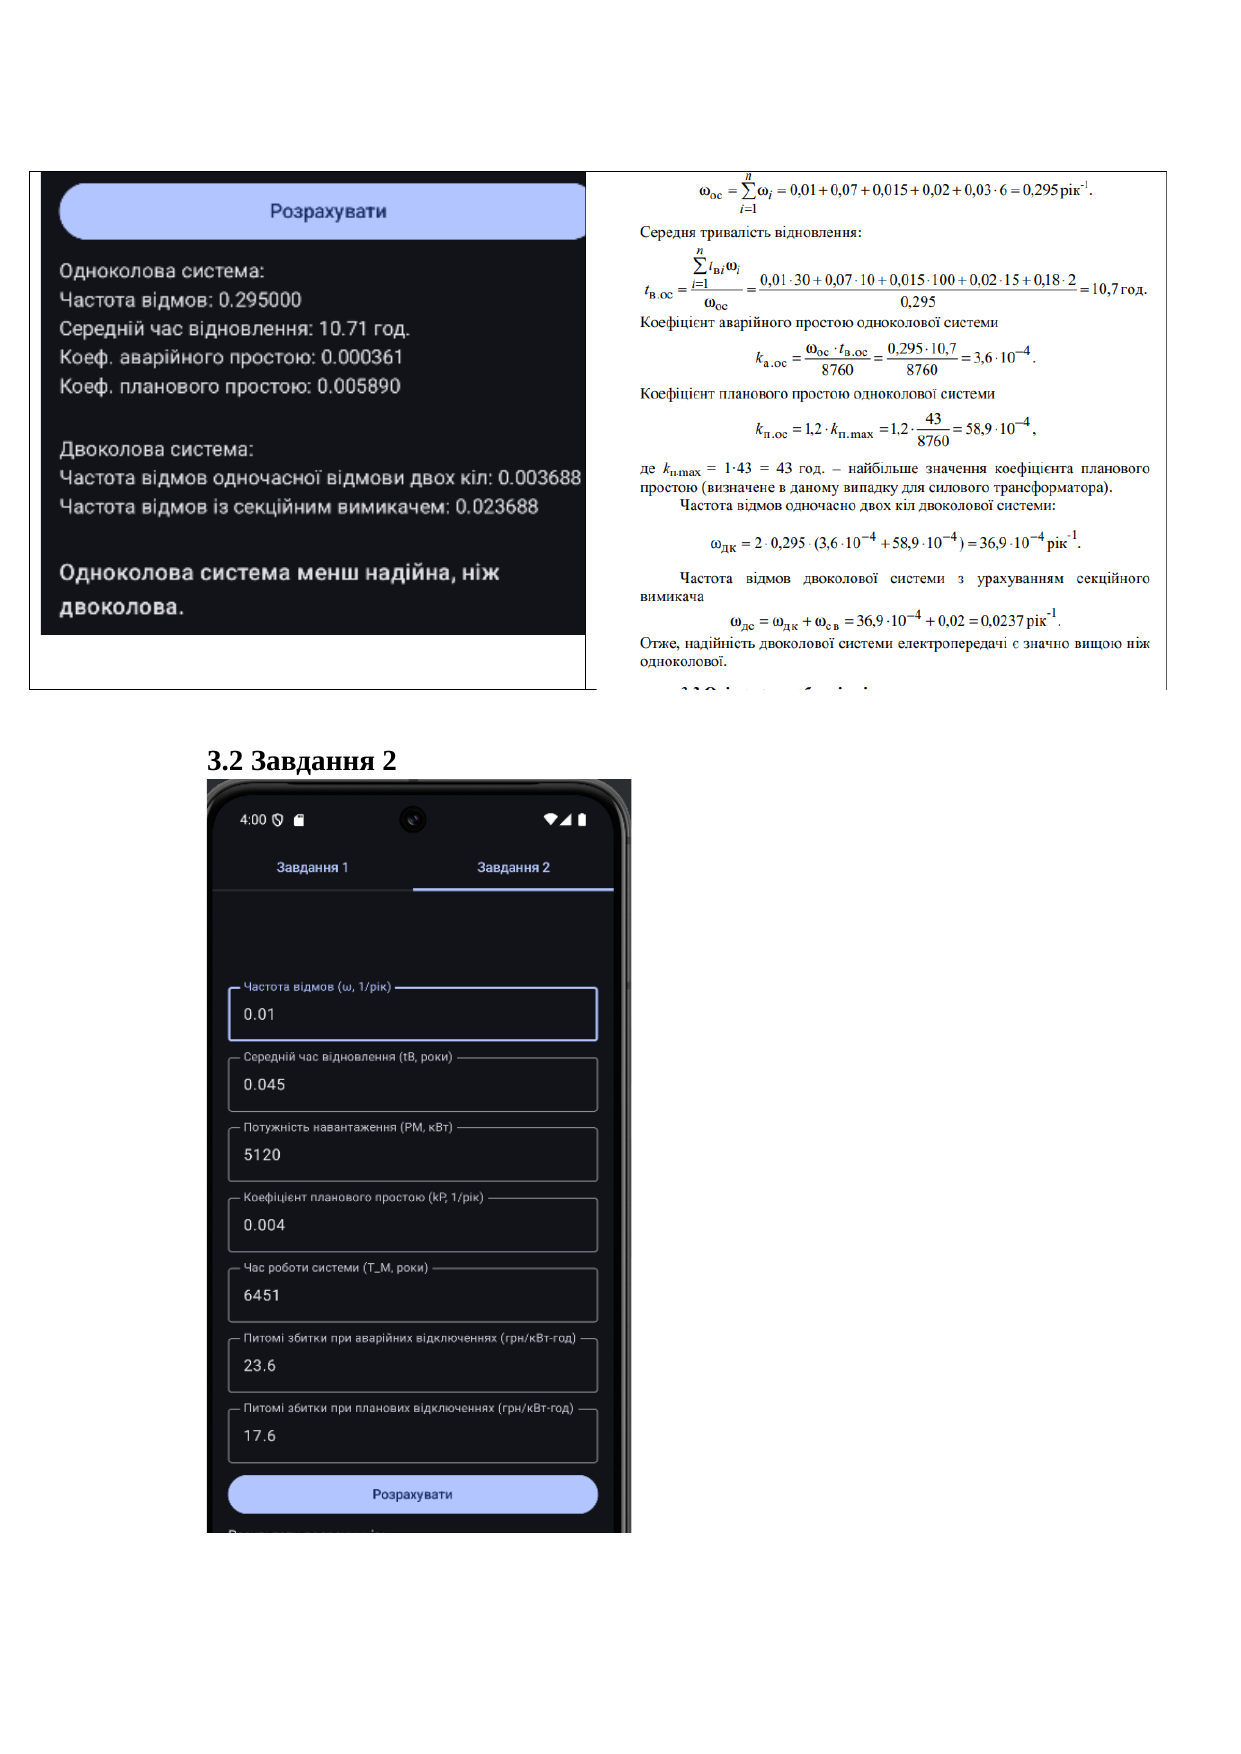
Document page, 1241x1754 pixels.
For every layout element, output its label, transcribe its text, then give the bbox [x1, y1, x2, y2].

table_header [30, 172, 585, 689]
list 3.2 Завдання 2 [207, 743, 1152, 777]
table_header [586, 172, 596, 689]
picture [40, 172, 586, 635]
picture [596, 172, 1167, 690]
picture [206, 779, 632, 1533]
